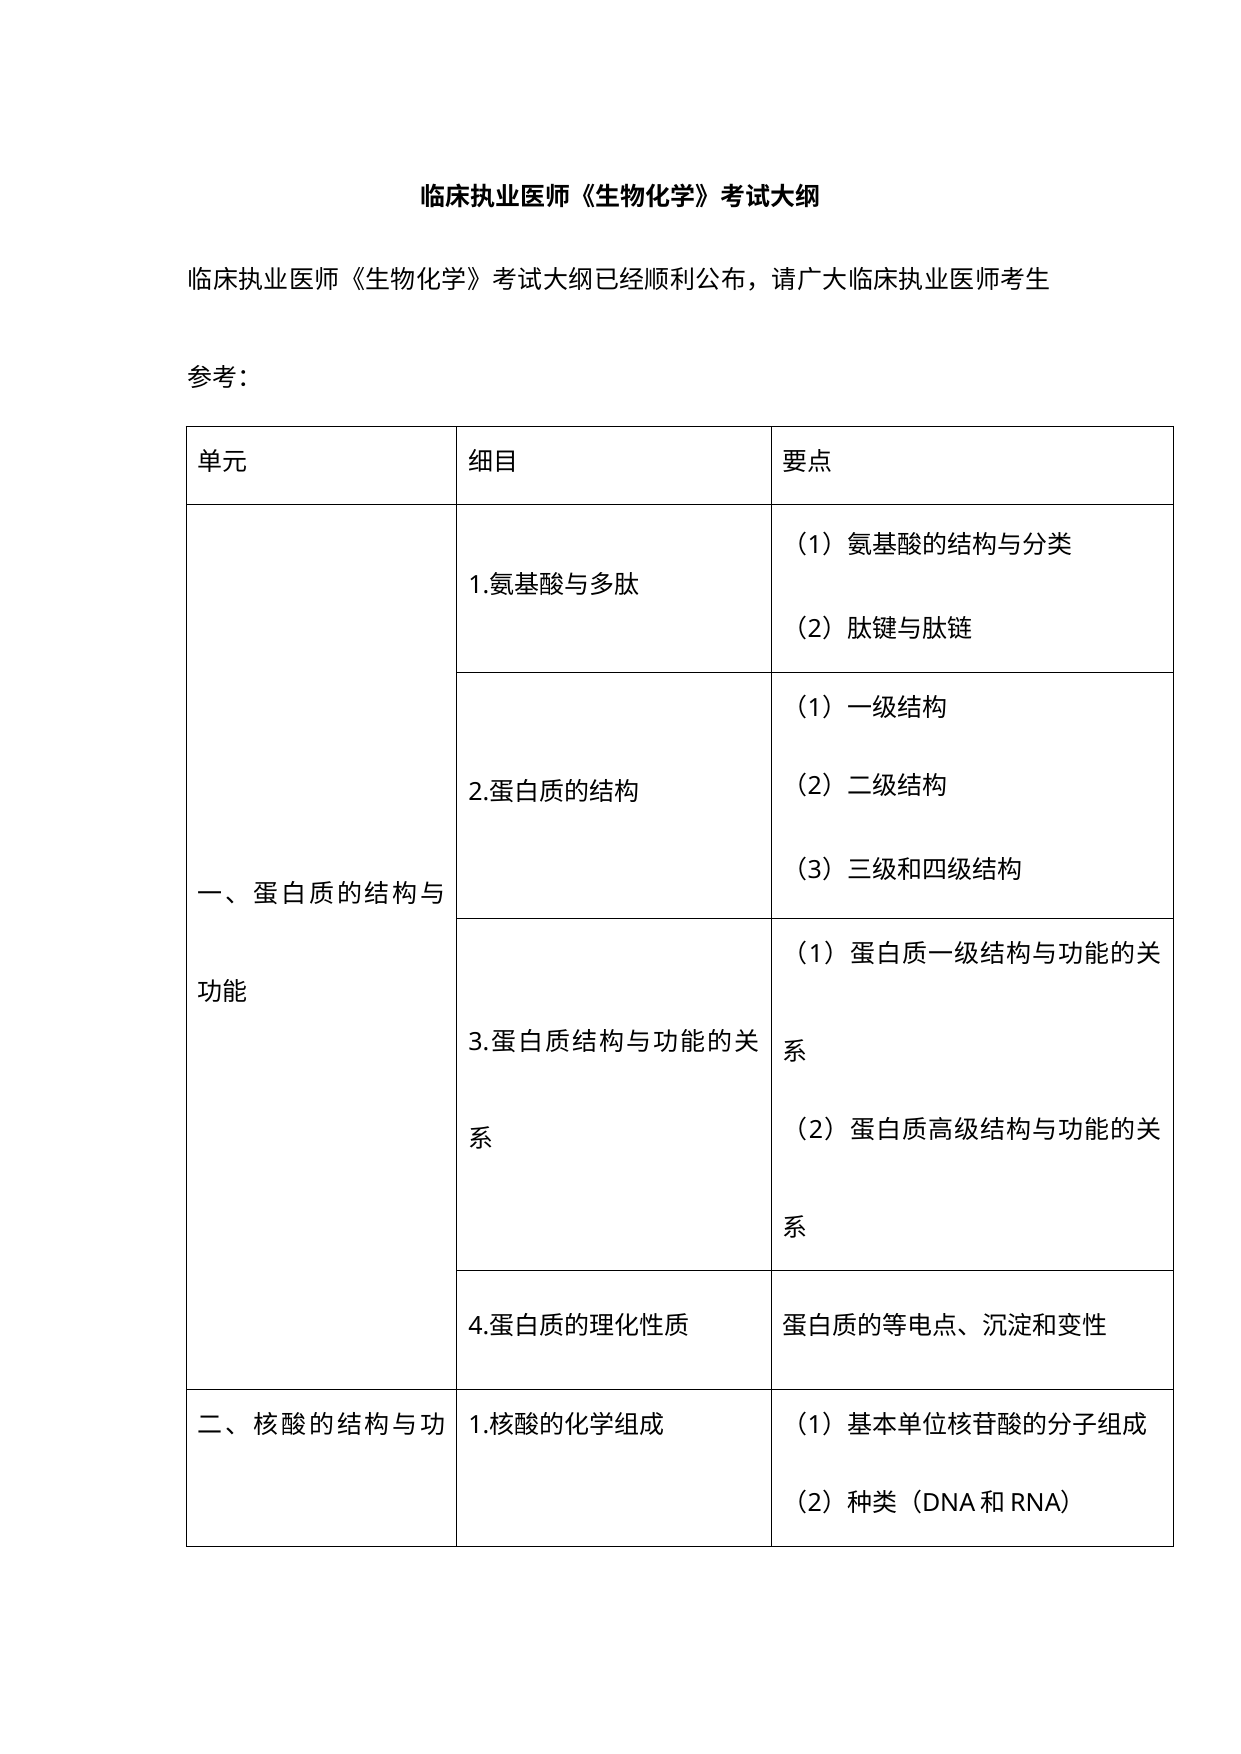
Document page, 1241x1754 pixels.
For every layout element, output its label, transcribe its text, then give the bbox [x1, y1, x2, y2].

table_cell 蛋白质的等电点、沉淀和变性 [772, 1271, 1173, 1389]
table_cell （1）一级结构 [772, 673, 1173, 750]
table_cell （2）蛋白质高级结构与功能的关系 [772, 1094, 1173, 1270]
text 临床执业医师《生物化学》考试大纲 [187, 162, 1053, 227]
table_cell 3.蛋白质结构与功能的关系 [457, 919, 771, 1270]
table_cell （1）基本单位核苷酸的分子组成 [772, 1390, 1173, 1467]
table_cell 2.蛋白质的结构 [457, 673, 771, 918]
table_cell 4.蛋白质的理化性质 [457, 1271, 771, 1389]
table_cell （2）二级结构 [772, 750, 1173, 829]
text 临床执业医师《生物化学》考试大纲已经顺利公布，请广大临床执业医师考生参考： [187, 245, 1053, 408]
table_cell （2）肽键与肽链 [772, 593, 1173, 672]
table_cell （1）蛋白质一级结构与功能的关系 [772, 919, 1173, 1094]
table_header 单元 [187, 427, 456, 504]
table_cell （3）三级和四级结构 [772, 829, 1173, 918]
table_header 细目 [457, 427, 771, 504]
table_cell （2）种类（DNA和RNA） [772, 1468, 1173, 1546]
table_cell [457, 1468, 771, 1546]
table_header 要点 [772, 427, 1173, 504]
table_cell 1.核酸的化学组成 [457, 1390, 771, 1467]
table_cell 二、核酸的结构与功能 [187, 1390, 456, 1546]
table_cell 一、蛋白质的结构与功能 [187, 505, 456, 1389]
table_cell 1.氨基酸与多肽 [457, 505, 771, 672]
table_cell （1）氨基酸的结构与分类 [772, 505, 1173, 593]
